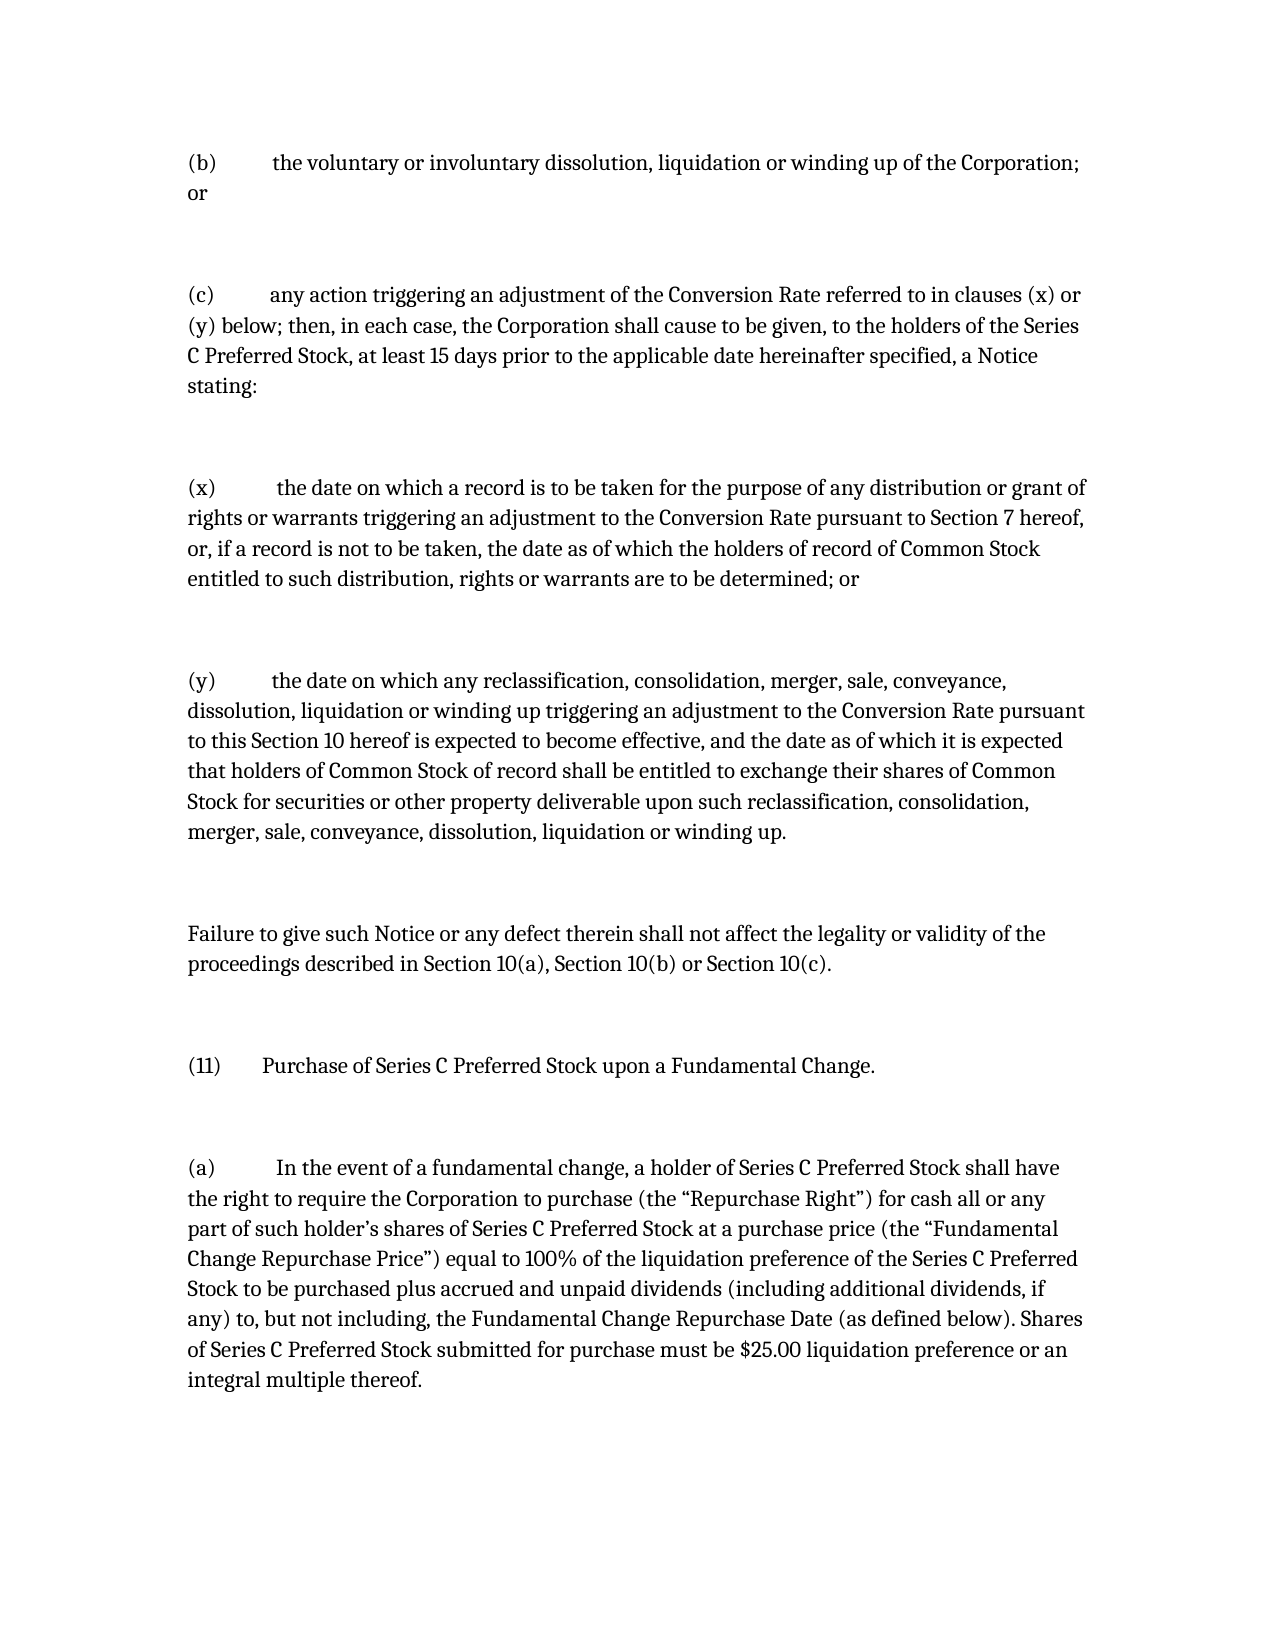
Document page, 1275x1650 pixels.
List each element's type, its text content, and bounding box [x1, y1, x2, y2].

text (a) In the event of a fundamental change, a holder of Series C Preferred Stock shall have the right to require the Corporation to purchase (the “Repurchase Right”) for cash all or any part of such holder’s shares of Series C Preferred Stock at a purchase price (the “Fundamental Change Repurchase Price”) equal to 100% of the liquidation preference of the Series C Preferred Stock to be purchased plus accrued and unpaid dividends (including additional dividends, if any) to, but not including, the Fundamental Change Repurchase Date (as defined below). Shares of Series C Preferred Stock submitted for purchase must be $25.00 liquidation preference or an integral multiple thereof. [187, 1155, 1087, 1393]
text (x) the date on which a record is to be taken for the purpose of any distribution or grant of rights or warrants triggering an adjustment to the Conversion Rate pursuant to Section 7 hereof, or, if a record is not to be taken, the date as of which the holders of record of Common Stock entitled to such distribution, rights or warrants are to be determined; or [187, 475, 1087, 592]
text Failure to give such Notice or any defect therein shall not affect the legality or validity of the proceedings described in Section 10(a), Section 10(b) or Section 10(c). [187, 921, 1087, 977]
text (11) Purchase of Series C Preferred Stock upon a Fundamental Change. [187, 1053, 1087, 1079]
text (b) the voluntary or involuntary dissolution, liquidation or winding up of the Corporation; or [187, 150, 1087, 207]
text (c) any action triggering an adjustment of the Conversion Rate referred to in clauses (x) or (y) below; then, in each case, the Corporation shall cause to be given, to the holders of the Series C Preferred Stock, at least 15 days prior to the applicable date hereinafter specified, a Notice stating: [187, 282, 1087, 399]
text (y) the date on which any reclassification, consolidation, merger, sale, conveyance, dissolution, liquidation or winding up triggering an adjustment to the Conversion Rate pursuant to this Section 10 hereof is expected to become effective, and the date as of which it is expected that holders of Common Stock of record shall be entitled to exchange their shares of Common Stock for securities or other property deliverable upon such reclassification, consolidation, merger, sale, conveyance, dissolution, liquidation or winding up. [187, 668, 1087, 845]
